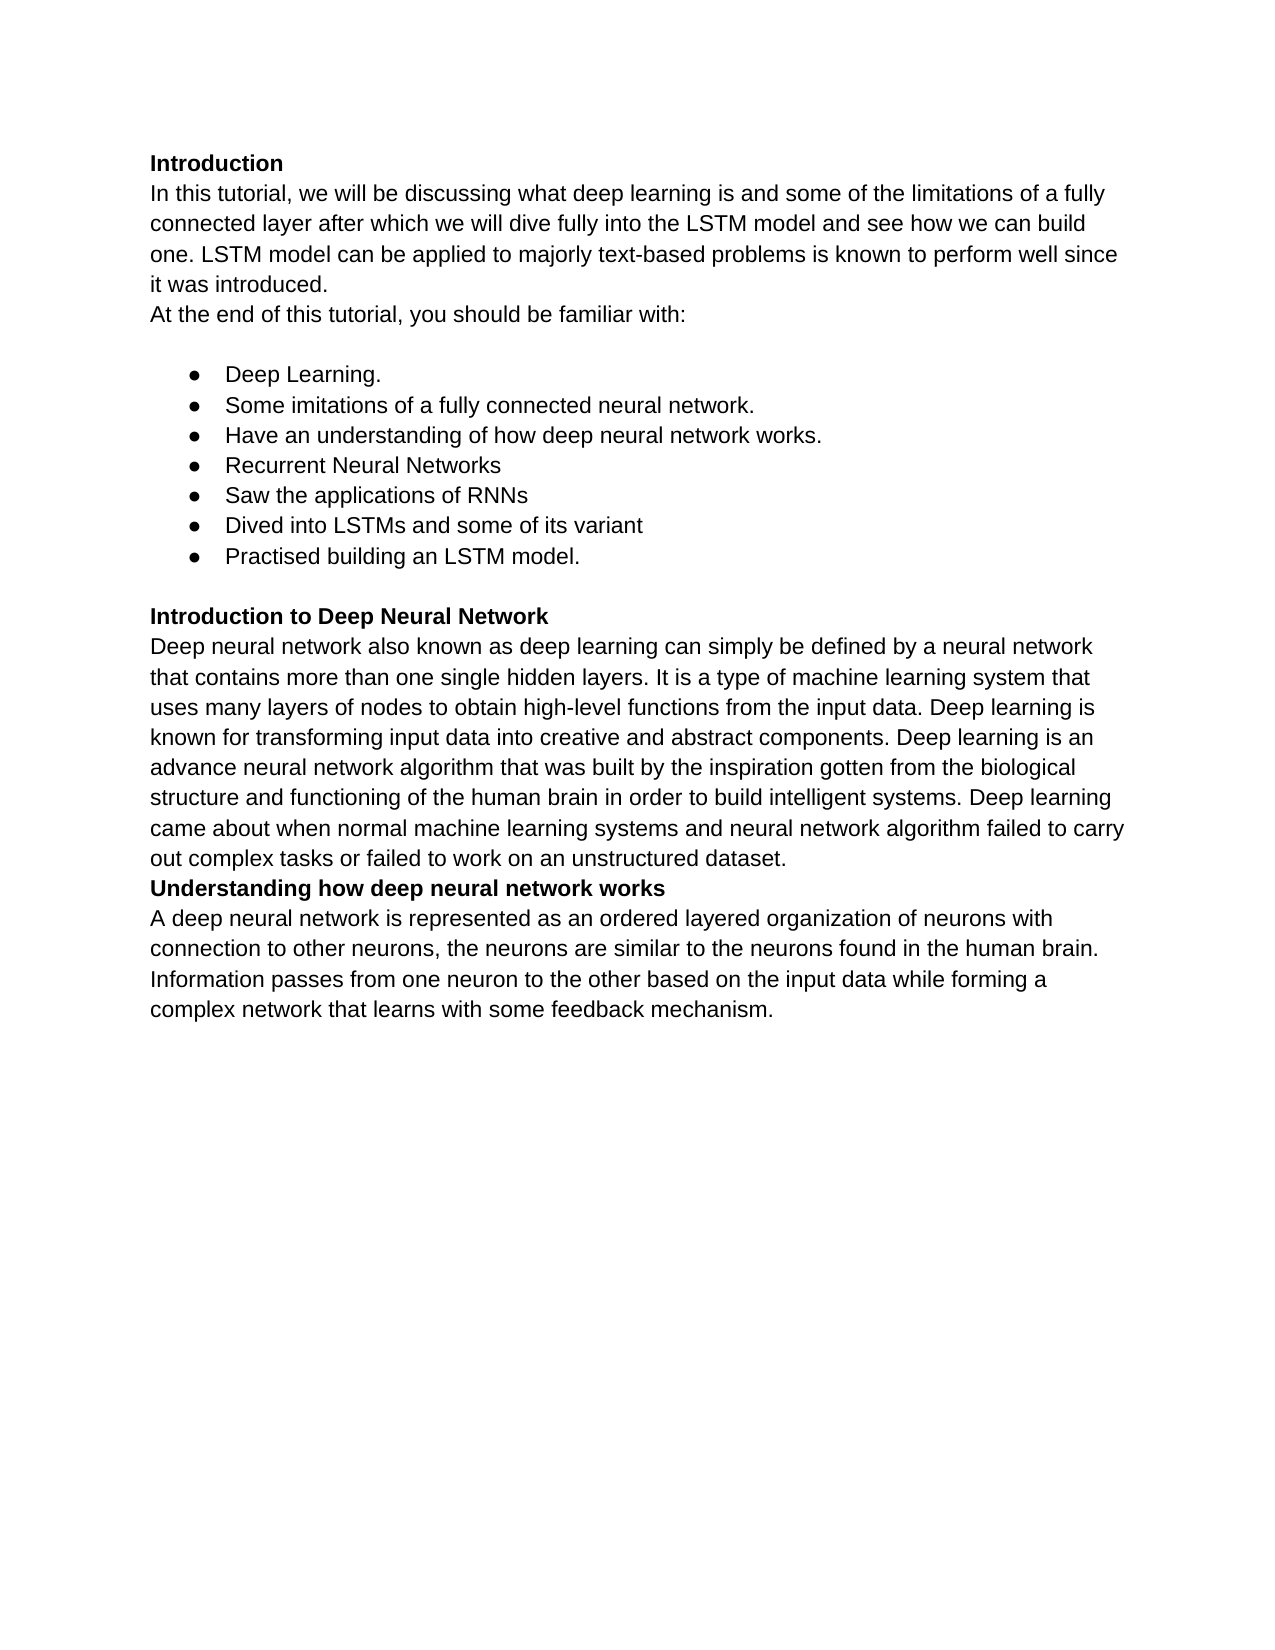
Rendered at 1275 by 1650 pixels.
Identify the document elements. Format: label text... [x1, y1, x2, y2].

text Deep neural network also known as deep learning can simply be defined by a neural network that contains more than one single hidden layers. It is a type of machine learning system that uses many layers of nodes to obtain high-level functions from the input data. Deep learning is known for transforming input data into creative and abstract components. Deep learning is an advance neural network algorithm that was built by the inspiration gotten from the biological structure and functioning of the human brain in order to build intelligent systems. Deep learning came about when normal machine learning systems and neural network algorithm failed to carry out complex tasks or failed to work on an unstructured dataset. [150, 633, 1125, 871]
text Understanding how deep neural network works [150, 875, 1125, 901]
text Introduction [150, 150, 1125, 176]
list Have an understanding of how deep neural network works. [187, 422, 1125, 448]
list Recurrent Neural Networks [187, 452, 1125, 478]
text In this tutorial, we will be discussing what deep learning is and some of the limitations of a fully connected layer after which we will dive fully into the LSTM model and see how we can build one. LSTM model can be applied to majorly text-based problems is known to perform well since it was introduced. [150, 180, 1125, 297]
list Deep Learning. [187, 361, 1125, 388]
list Some imitations of a fully connected neural network. [187, 392, 1125, 418]
text A deep neural network is represented as an ordered layered organization of neurons with connection to other neurons, the neurons are similar to the neurons found in the human brain. Information passes from one neuron to the other based on the input data while forming a complex network that learns with some feedback mechanism. [150, 905, 1125, 1022]
text Introduction to Deep Neural Network [150, 603, 1125, 629]
list Dived into LSTMs and some of its variant [187, 512, 1125, 539]
list Practised building an LSTM model. [187, 543, 1125, 569]
list Saw the applications of RNNs [187, 482, 1125, 509]
text At the end of this tutorial, you should be familiar with: [150, 301, 1125, 327]
